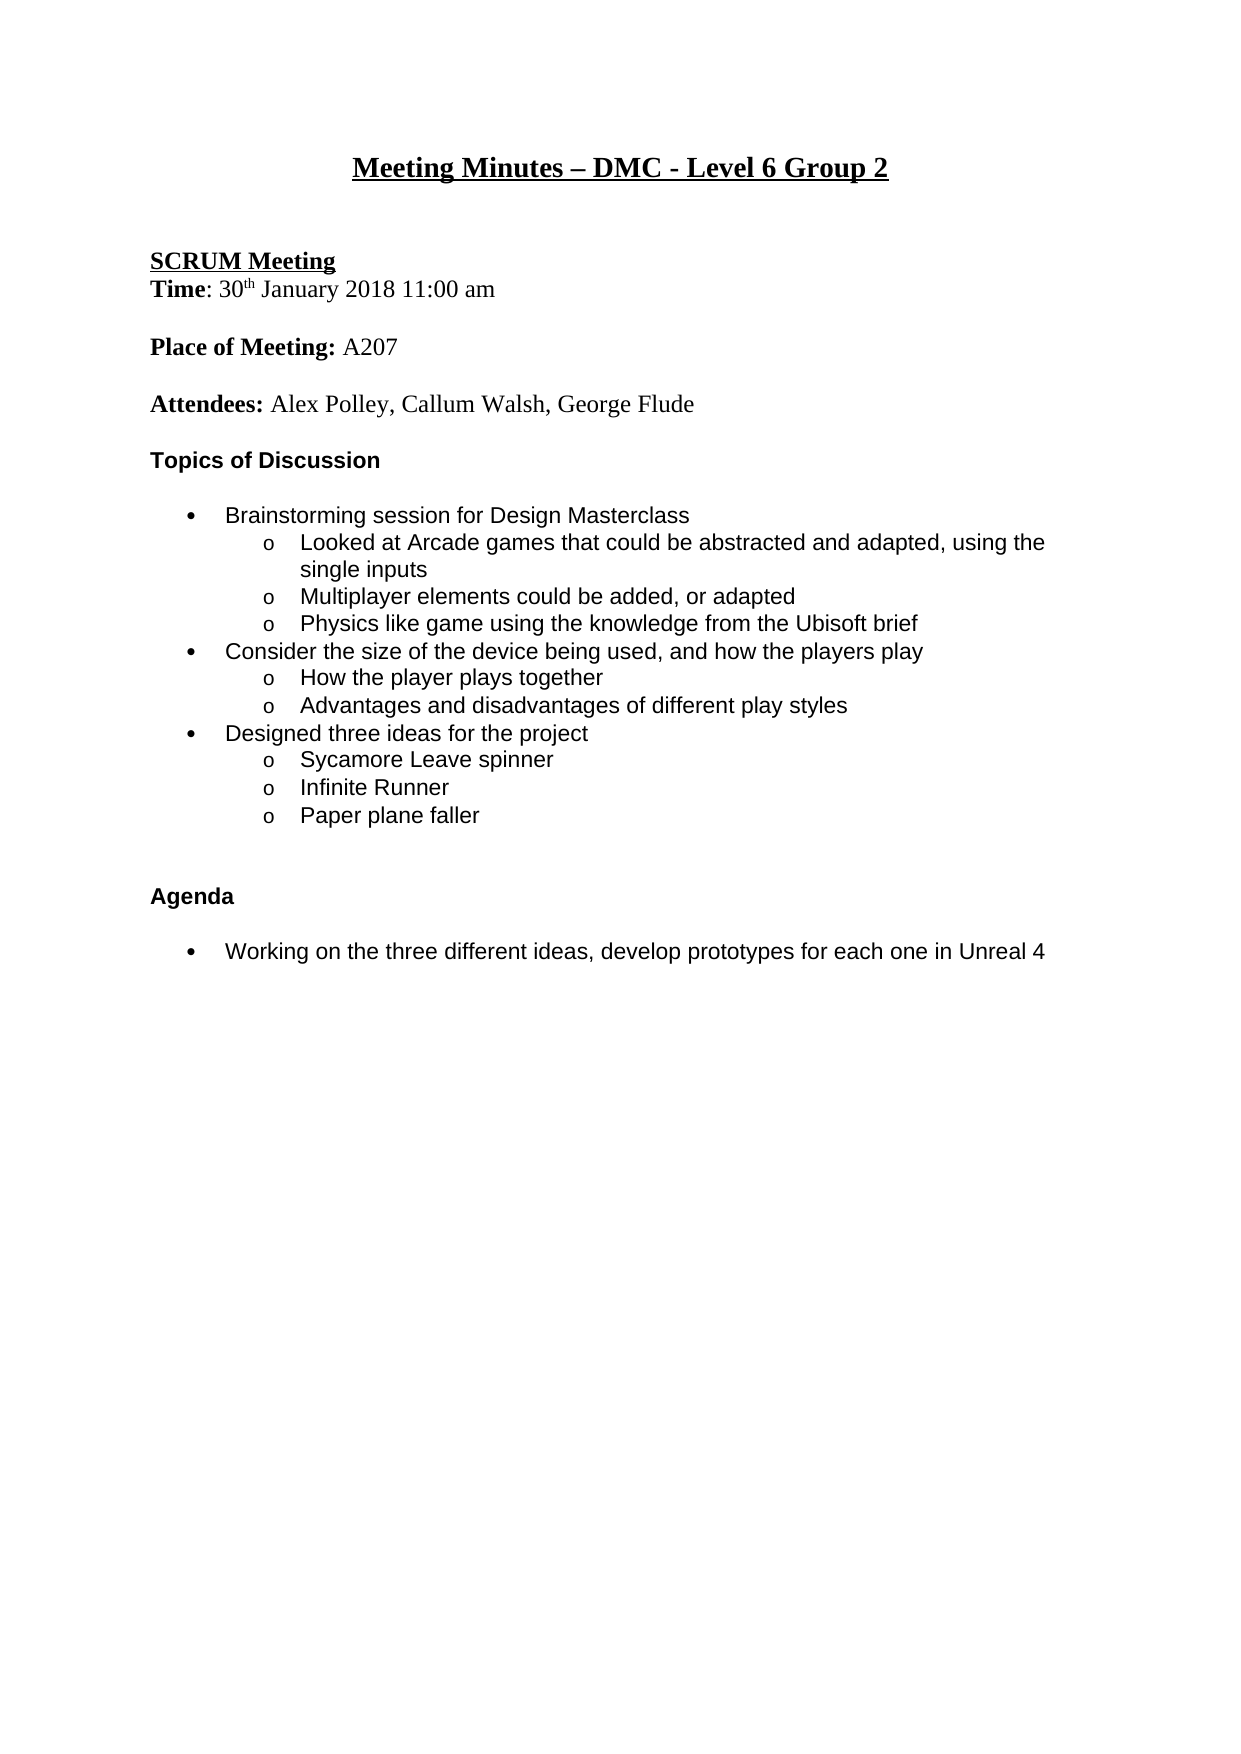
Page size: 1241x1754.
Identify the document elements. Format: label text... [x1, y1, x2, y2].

list Working on the three different ideas, develop prototypes for each one in Unreal 4 [187, 938, 1090, 964]
list Physics like game using the knowledge from the Ubisoft brief [262, 610, 1090, 638]
text Agenda [150, 883, 1090, 909]
text Meeting Minutes – DMC - Level 6 Group 2 [150, 150, 1090, 183]
text Topics of Discussion [150, 447, 1090, 473]
text Time: 30th January 2018 11:00 am [150, 274, 1090, 303]
list Advantages and disadvantages of different play styles [262, 692, 1090, 720]
list Designed three ideas for the project [187, 720, 1090, 746]
list Brainstorming session for Design Masterclass [187, 502, 1090, 528]
list Paper plane faller [262, 802, 1090, 829]
text Place of Meeting: A207 [150, 332, 1090, 361]
list How the player plays together [262, 664, 1090, 692]
list Consider the size of the device being used, and how the players play [187, 638, 1090, 664]
list Sycamore Leave spinner [262, 746, 1090, 774]
text SCRUM Meeting [150, 246, 1090, 274]
list Infinite Runner [262, 774, 1090, 802]
list Multiplayer elements could be added, or adapted [262, 583, 1090, 610]
list Looked at Arcade games that could be abstracted and adapted, using the single inputs [262, 528, 1090, 583]
text Attendees: Alex Polley, Callum Walsh, George Flude [150, 389, 1090, 418]
